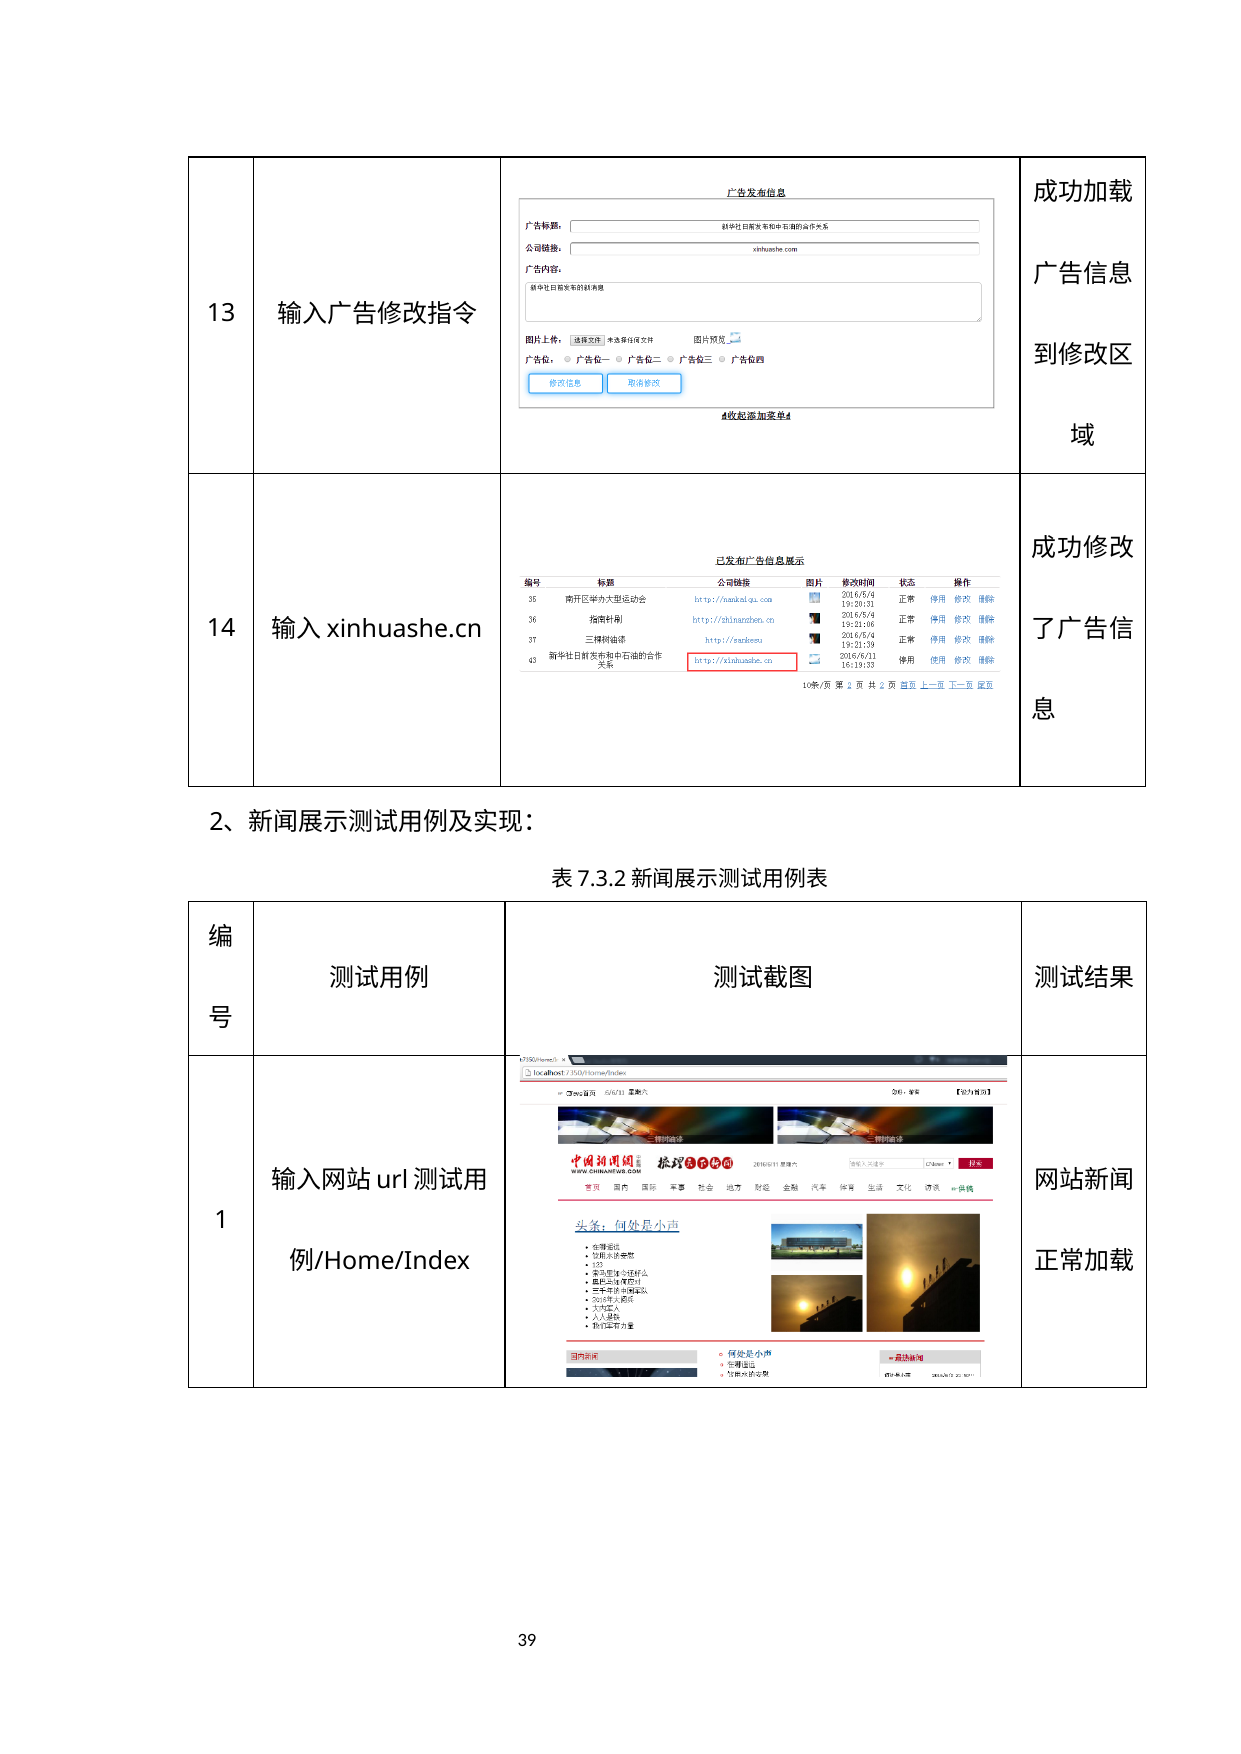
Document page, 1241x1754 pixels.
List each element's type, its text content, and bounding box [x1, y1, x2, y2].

picture [519, 1055, 1008, 1377]
table_cell 14 [189, 474, 253, 786]
table_cell 13 [189, 158, 253, 472]
table_cell 网站新闻正常加载 [1022, 1056, 1146, 1387]
table_cell 成功修改了广告信息 [1021, 474, 1145, 786]
table_cell 输入xinhuashe.cn [254, 474, 500, 786]
table_header 测试结果 [1022, 902, 1146, 1055]
table_header 编号 [189, 902, 253, 1055]
text 表7.3.2新闻展示测试用例表 [165, 861, 1169, 893]
table_header 测试截图 [506, 902, 1021, 1055]
text 2、新闻展示测试用例及实现： [165, 787, 1169, 852]
table_header 测试用例 [254, 902, 504, 1055]
picture [518, 181, 1002, 427]
table_cell 1 [189, 1056, 253, 1387]
table_cell [501, 474, 1019, 786]
table_cell 输入网站url测试用例/Home/Index [254, 1056, 504, 1387]
table_cell [506, 1056, 1021, 1387]
table_cell 输入广告修改指令 [254, 158, 500, 472]
table_cell [501, 158, 1019, 472]
table_cell 成功加载广告信息到修改区域 [1021, 158, 1145, 472]
picture [518, 545, 1003, 694]
